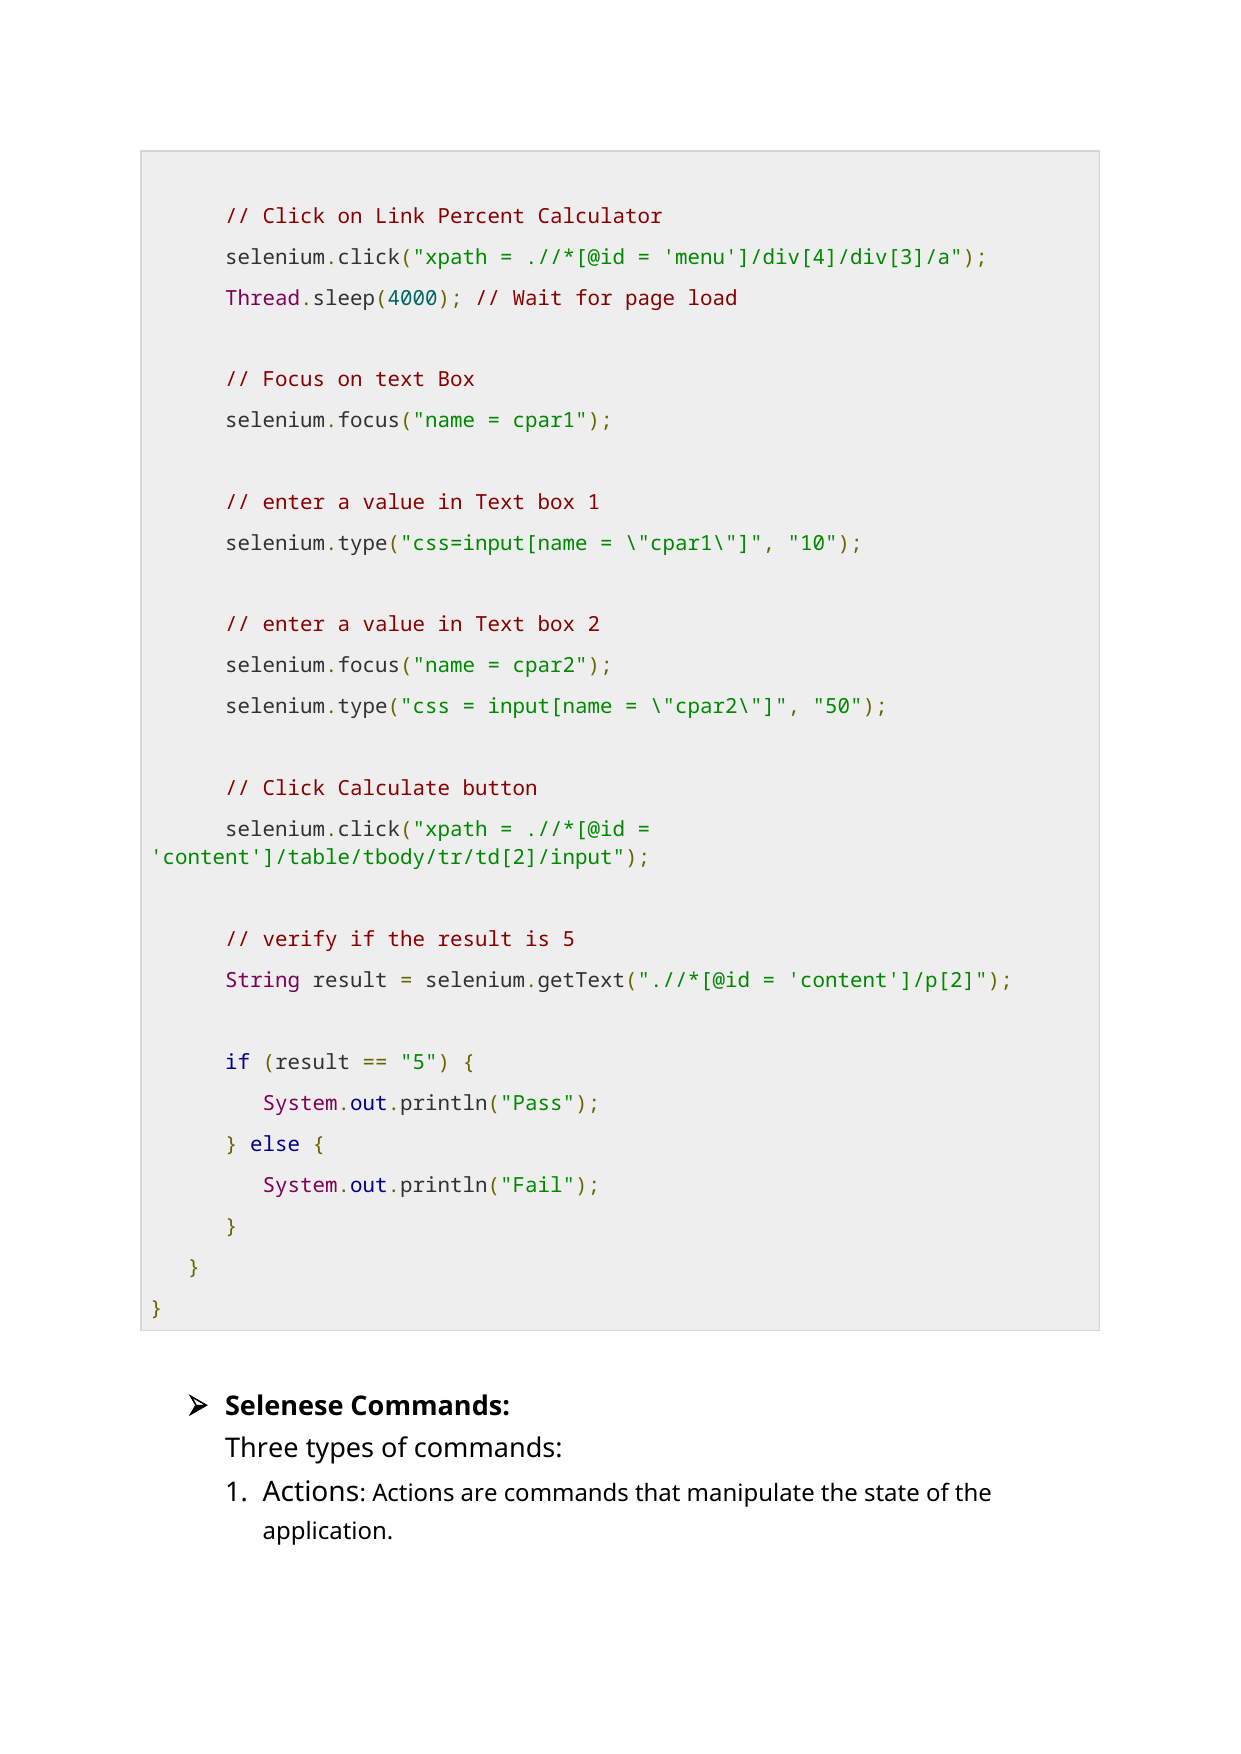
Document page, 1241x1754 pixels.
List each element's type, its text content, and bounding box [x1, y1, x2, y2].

text selenium.type("css=input[name = \"cpar1\"]", "10"); [142, 518, 1099, 556]
list Three types of commands: [225, 1428, 1090, 1465]
text } else { [142, 1119, 1099, 1157]
text } [142, 1201, 1099, 1239]
list Selenese Commands: [187, 1386, 1090, 1423]
text } [142, 1242, 1099, 1280]
text selenium.click("xpath = .//*[@id = 'content']/table/tbody/tr/td[2]/input"); [142, 804, 1099, 871]
text System.out.println("Pass"); [142, 1078, 1099, 1117]
text // Click on Link Percent Calculator [142, 191, 1099, 229]
text String result = selenium.getText(".//*[@id = 'content']/p[2]"); [142, 955, 1099, 994]
text System.out.println("Fail"); [142, 1160, 1099, 1198]
text selenium.focus("name = cpar1"); [142, 396, 1099, 434]
list Actions: Actions are commands that manipulate the state of the application. [225, 1471, 1090, 1547]
text selenium.click("xpath = .//*[@id = 'menu']/div[4]/div[3]/a"); [142, 232, 1099, 270]
text // verify if the result is 5 [142, 914, 1099, 953]
text if (result == "5") { [142, 1037, 1099, 1076]
text Thread.sleep(4000); // Wait for page load [142, 273, 1099, 311]
text // Click Calculate button [142, 763, 1099, 802]
text selenium.type("css = input[name = \"cpar2\"]", "50"); [142, 681, 1099, 720]
text // enter a value in Text box 1 [142, 477, 1099, 515]
text // enter a value in Text box 2 [142, 599, 1099, 638]
text selenium.focus("name = cpar2"); [142, 640, 1099, 679]
text // Focus on text Box [142, 355, 1099, 393]
text } [142, 1283, 1099, 1330]
